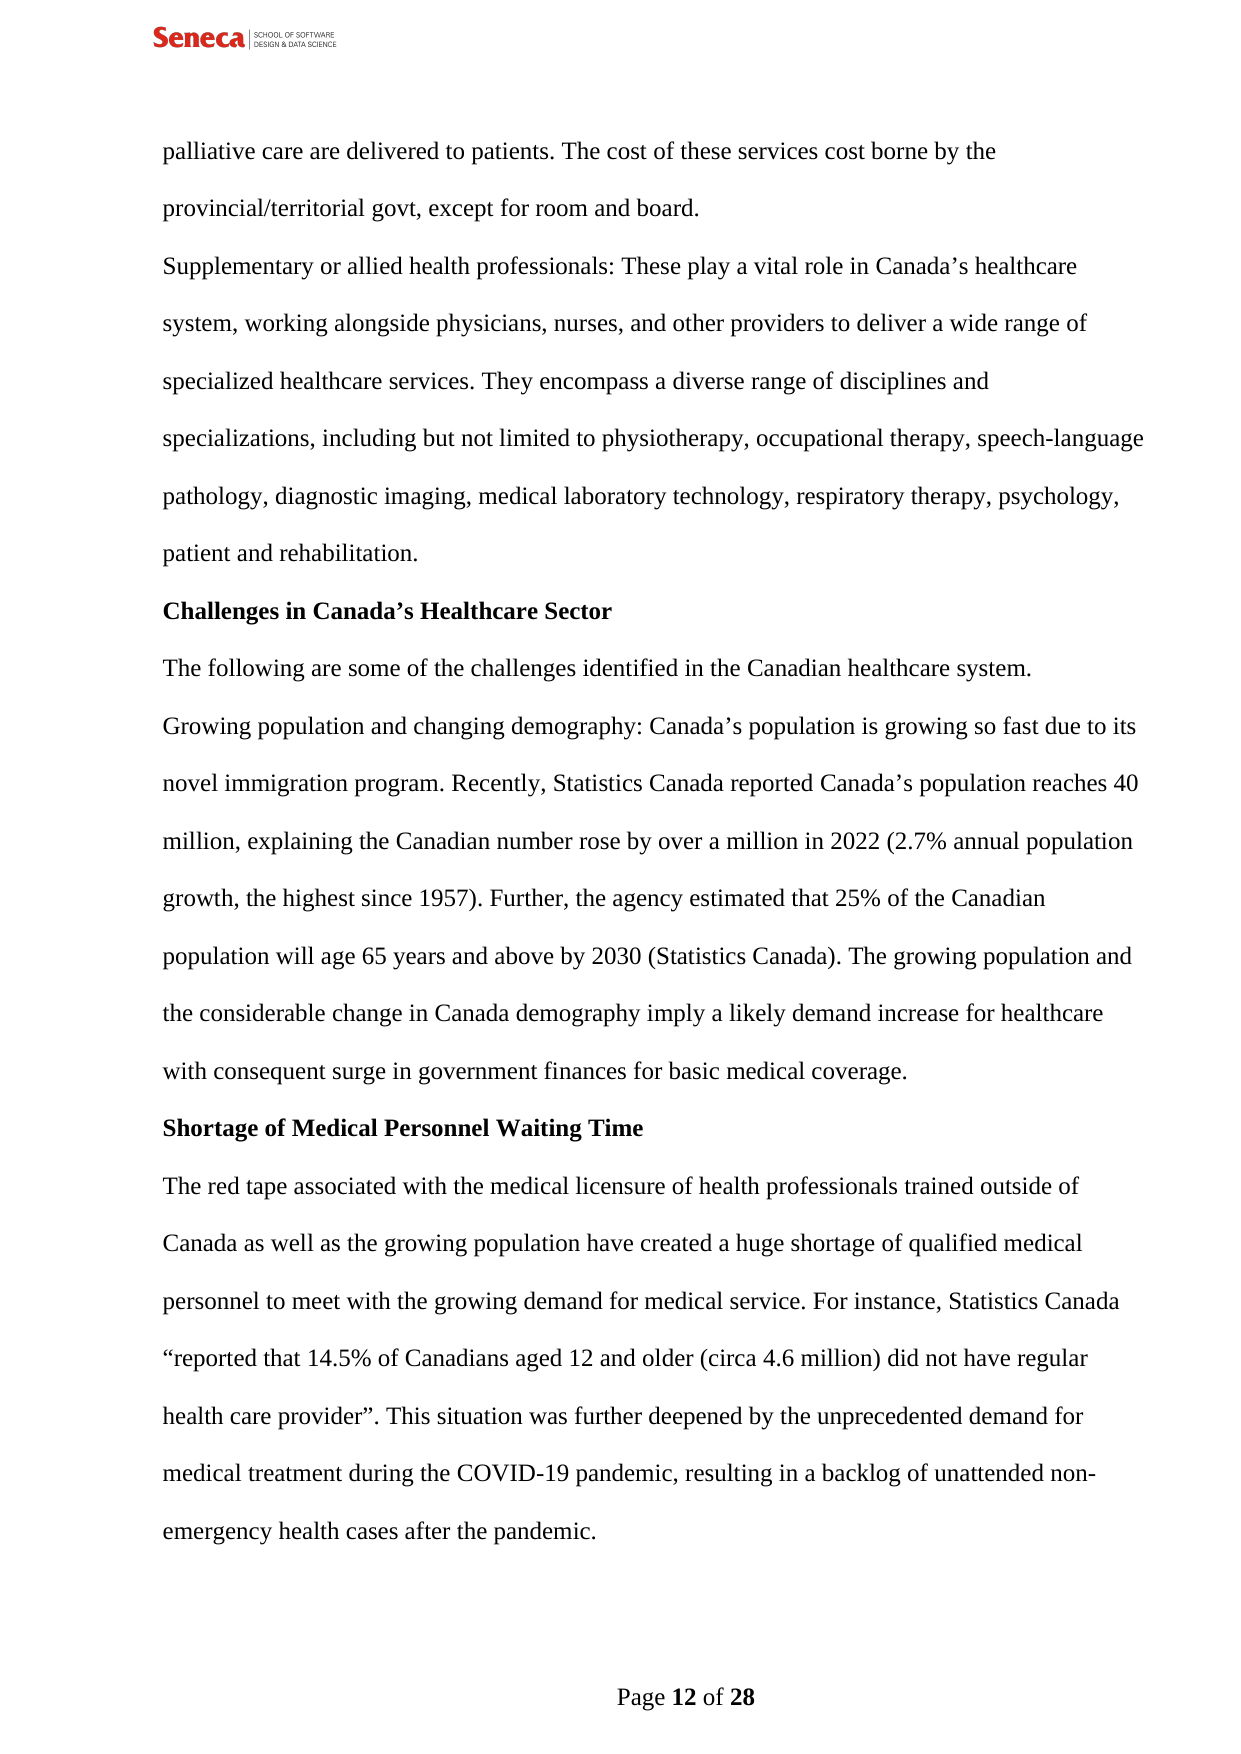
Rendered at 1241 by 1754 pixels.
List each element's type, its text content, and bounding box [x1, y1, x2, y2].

text The red tape associated with the medical licensure of health professionals trained outside of Canada as well as the growing population have created a huge shortage of qualified medical personnel to meet with the growing demand for medical service. For instance, Statistics Canada “reported that 14.5% of Canadians aged 12 and older (circa 4.6 million) did not have regular health care provider”. This situation was further deepened by the unprecedented demand for medical treatment during the COVID-19 pandemic, resulting in a backlog of unattended non-emergency health cases after the pandemic. [162, 1171, 1146, 1544]
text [162, 136, 1146, 222]
picture [150, 23, 339, 53]
text Supplementary or allied health professionals: These play a vital role in Canada’s healthcare system, working alongside physicians, nurses, and other providers to deliver a wide range of specialized healthcare services. They encompass a diverse range of disciplines and specializations, including but not limited to physiotherapy, occupational therapy, speech-language pathology, diagnostic imaging, medical laboratory technology, respiratory therapy, psychology, patient and rehabilitation. [162, 251, 1146, 567]
text Shortage of Medical Personnel Waiting Time [162, 1113, 1146, 1142]
text Growing population and changing demography: Canada’s population is growing so fast due to its novel immigration program. Recently, Statistics Canada reported Canada’s population reaches 40 million, explaining the Canadian number rose by over a million in 2022 (2.7% annual population growth, the highest since 1957). Further, the agency estimated that 25% of the Canadian population will age 65 years and above by 2030 (Statistics Canada). The growing population and the considerable change in Canada demography imply a likely demand increase for healthcare with consequent surge in government finances for basic medical coverage. [162, 711, 1146, 1084]
text The following are some of the challenges identified in the Canadian healthcare system. [162, 653, 1146, 682]
subtitle Challenges in Canada’s Healthcare Sector [162, 596, 1146, 624]
